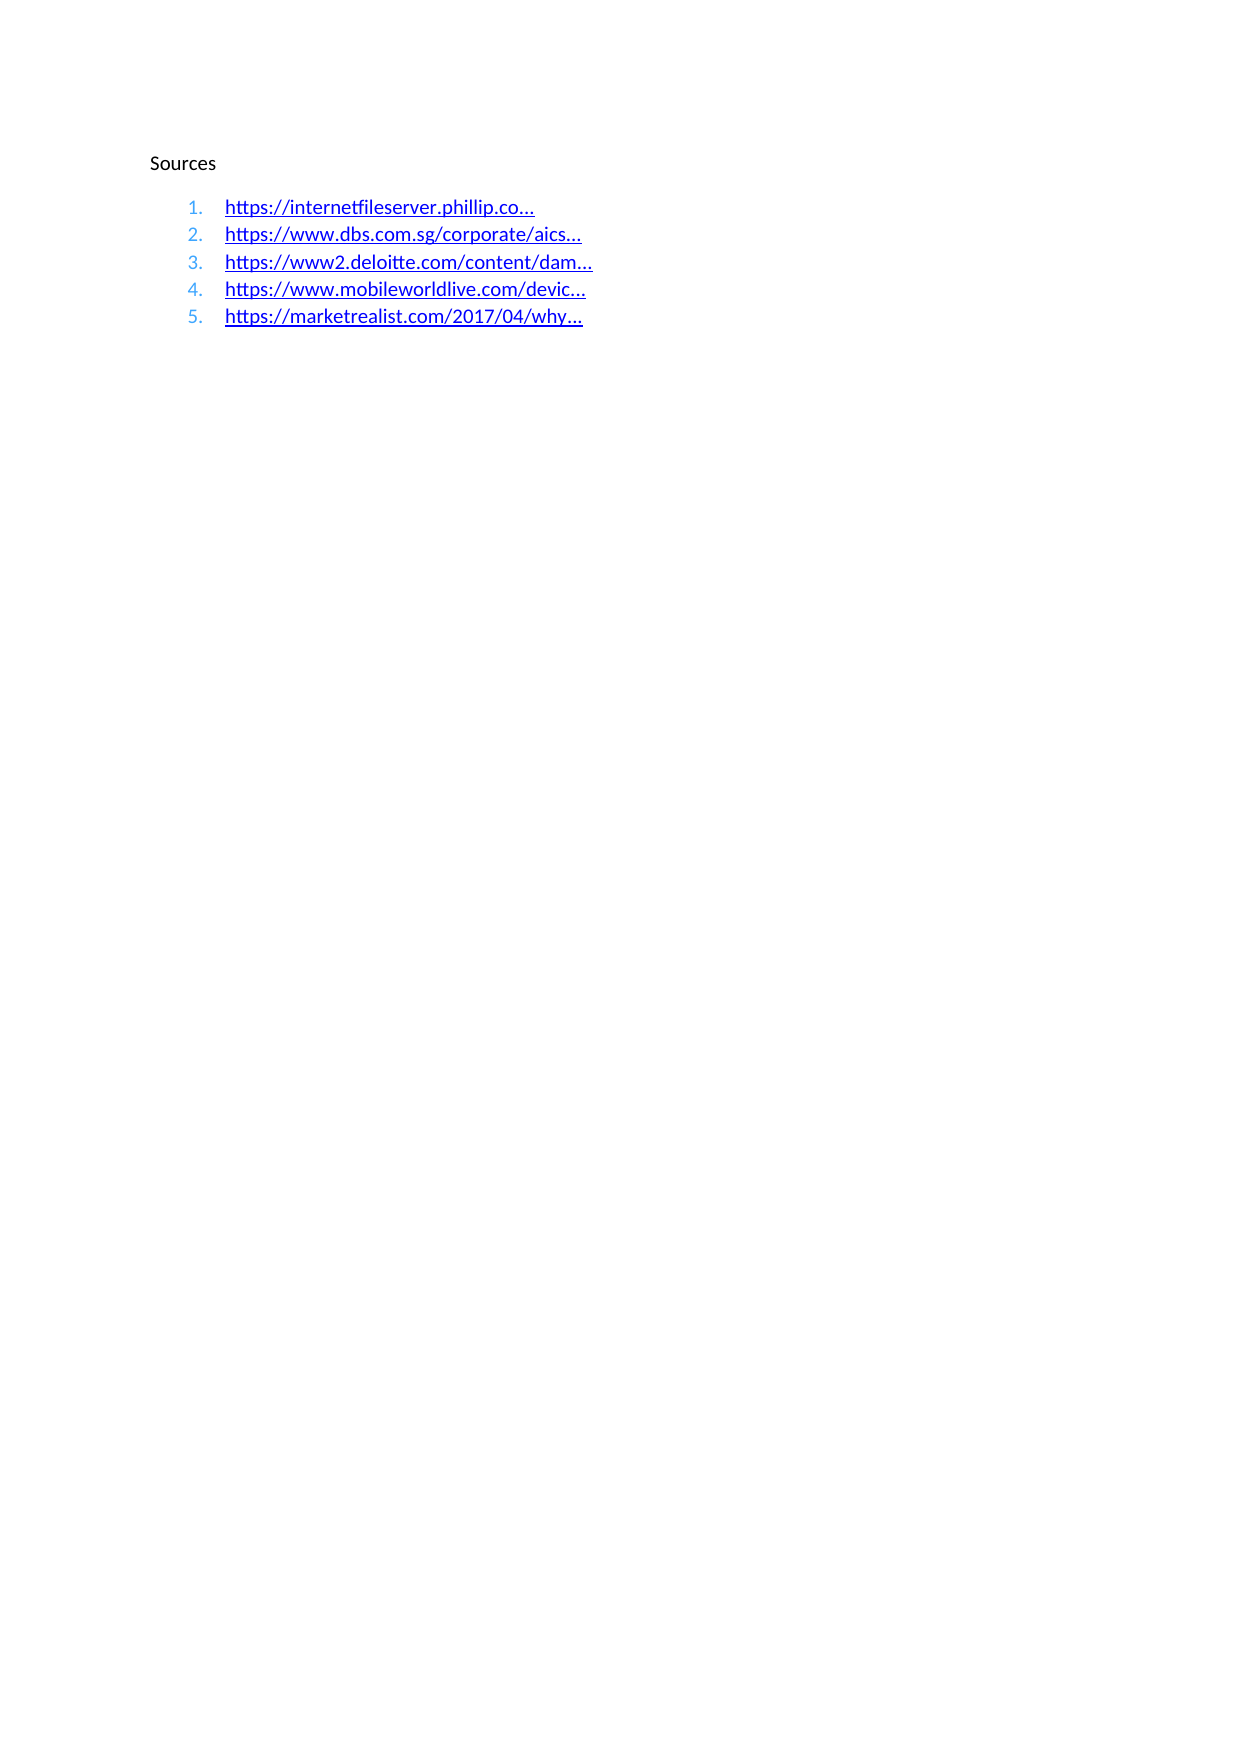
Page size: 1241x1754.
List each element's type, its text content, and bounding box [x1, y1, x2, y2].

text Sources [150, 150, 1090, 175]
list https://www.mobileworldlive.com/devic... [187, 276, 1090, 302]
list https://www2.deloitte.com/content/dam... [187, 249, 1090, 274]
list https://www.dbs.com.sg/corporate/aics... [187, 221, 1090, 247]
list https://internetfileserver.phillip.co... [187, 194, 1090, 219]
list https://marketrealist.com/2017/04/why... [187, 304, 1090, 329]
